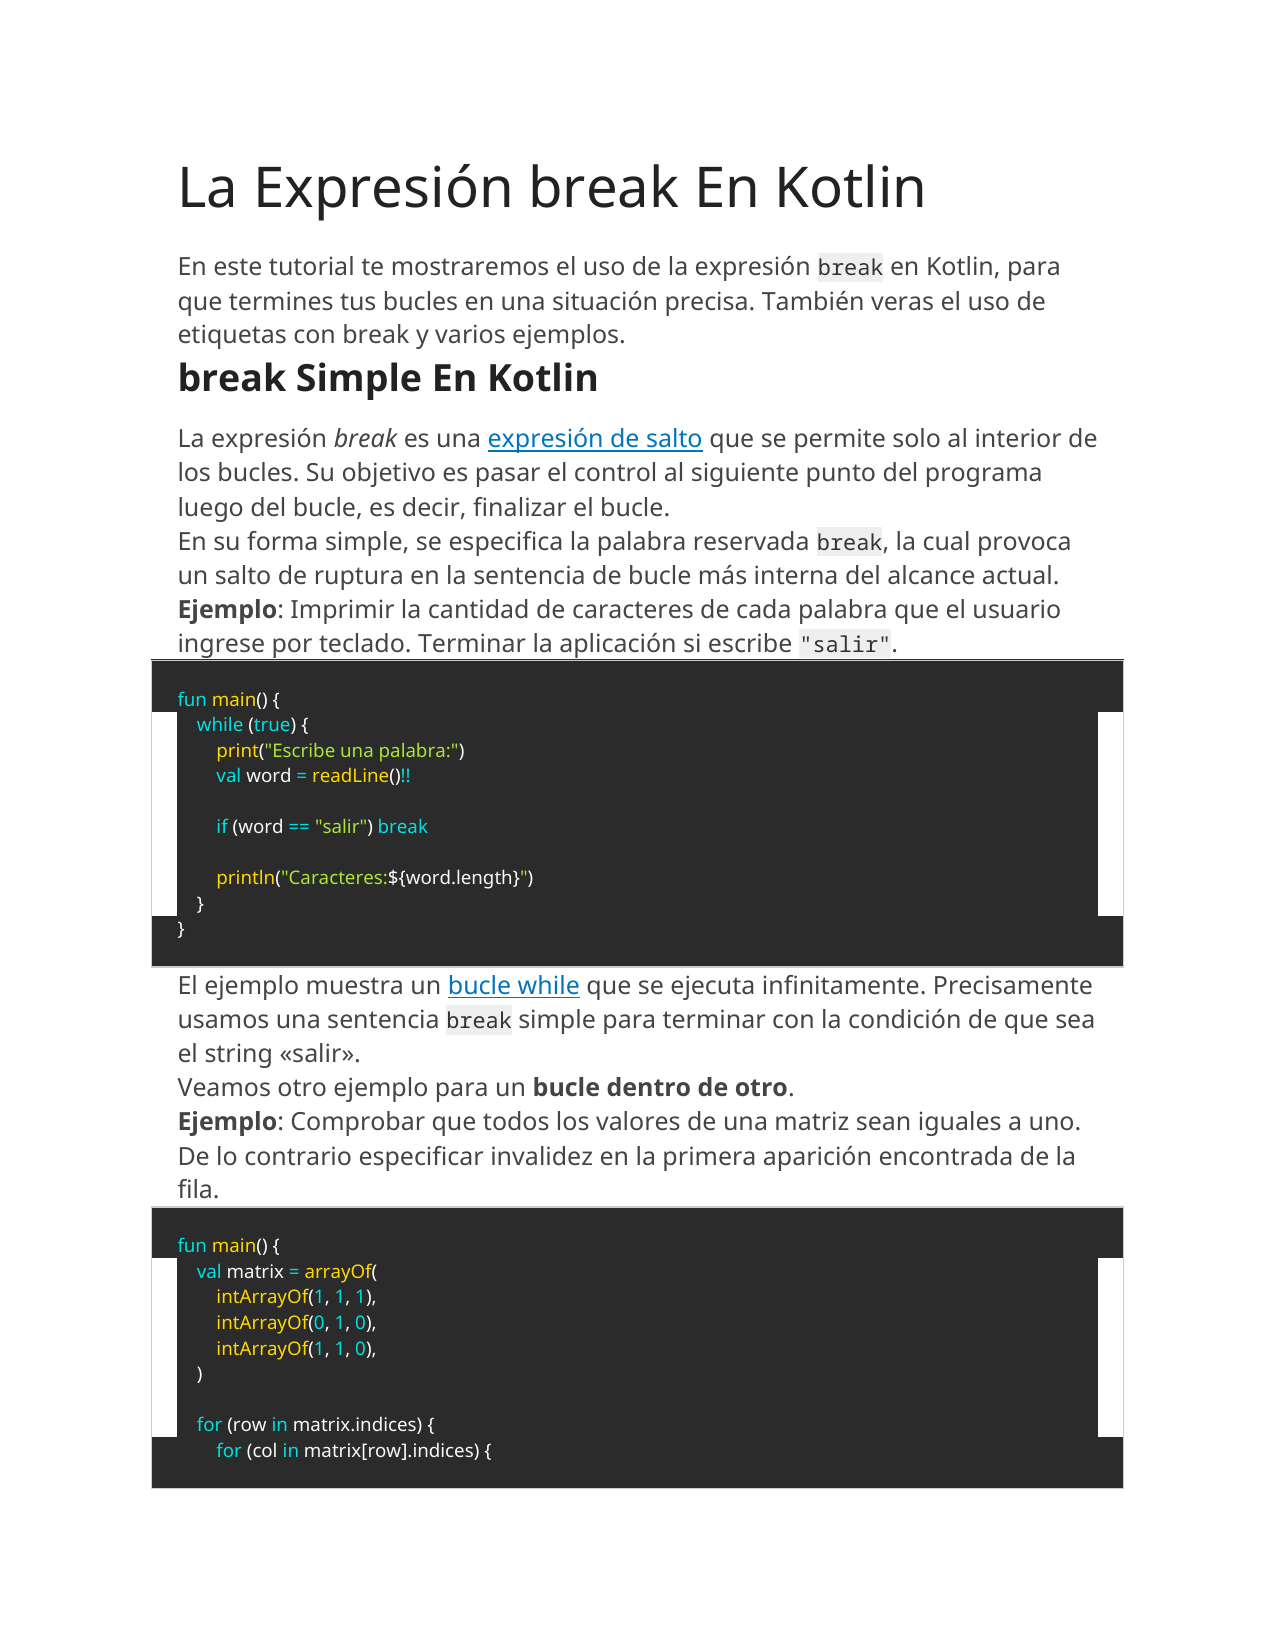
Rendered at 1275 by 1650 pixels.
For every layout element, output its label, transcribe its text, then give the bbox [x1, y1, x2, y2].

text Veamos otro ejemplo para un bucle dentro de otro. [177, 1070, 1098, 1104]
text El ejemplo muestra un bucle while que se ejecuta infinitamente. Precisamente usamos una sentencia break simple para terminar con la condición de que sea el string «salir». [177, 968, 1098, 1070]
text intArrayOf(1, 1, 0), [177, 1335, 1098, 1360]
text fun main() { [152, 661, 1123, 712]
text print("Escribe una palabra:") [177, 737, 1098, 763]
text Ejemplo: Imprimir la cantidad de caracteres de cada palabra que el usuario ingrese por teclado. Terminar la aplicación si escribe "salir". [177, 591, 1098, 659]
text La expresión break es una expresión de salto que se permite solo al interior de los bucles. Su objetivo es pasar el control al siguiente punto del programa luego del bucle, es decir, finalizar el bucle. [177, 421, 1098, 523]
text val word = readLine()!! [177, 763, 1098, 788]
text for (col in matrix[row].indices) { [152, 1410, 1123, 1488]
subtitle La Expresión break En Kotlin [177, 148, 1098, 224]
text intArrayOf(0, 1, 0), [177, 1309, 1098, 1335]
subtitle break Simple En Kotlin [177, 351, 1098, 402]
text println("Caracteres:${word.length}") [177, 865, 1098, 889]
text while (true) { [177, 712, 1098, 737]
text intArrayOf(1, 1, 1), [177, 1284, 1098, 1309]
text Ejemplo: Comprobar que todos los valores de una matriz sean iguales a uno. De lo contrario especificar invalidez en la primera aparición encontrada de la fila. [177, 1104, 1098, 1206]
text } [152, 889, 1123, 966]
text fun main() { [152, 1208, 1123, 1258]
text En este tutorial te mostraremos el uso de la expresión break en Kotlin, para que termines tus bucles en una situación precisa. También veras el uso de etiquetas con break y varios ejemplos. [177, 249, 1098, 351]
text val matrix = arrayOf( [177, 1258, 1098, 1284]
text En su forma simple, se especifica la palabra reservada break, la cual provoca un salto de ruptura en la sentencia de bucle más interna del alcance actual. [177, 523, 1098, 591]
text if (word == "salir") break [177, 814, 1098, 839]
text ) [177, 1360, 1098, 1386]
